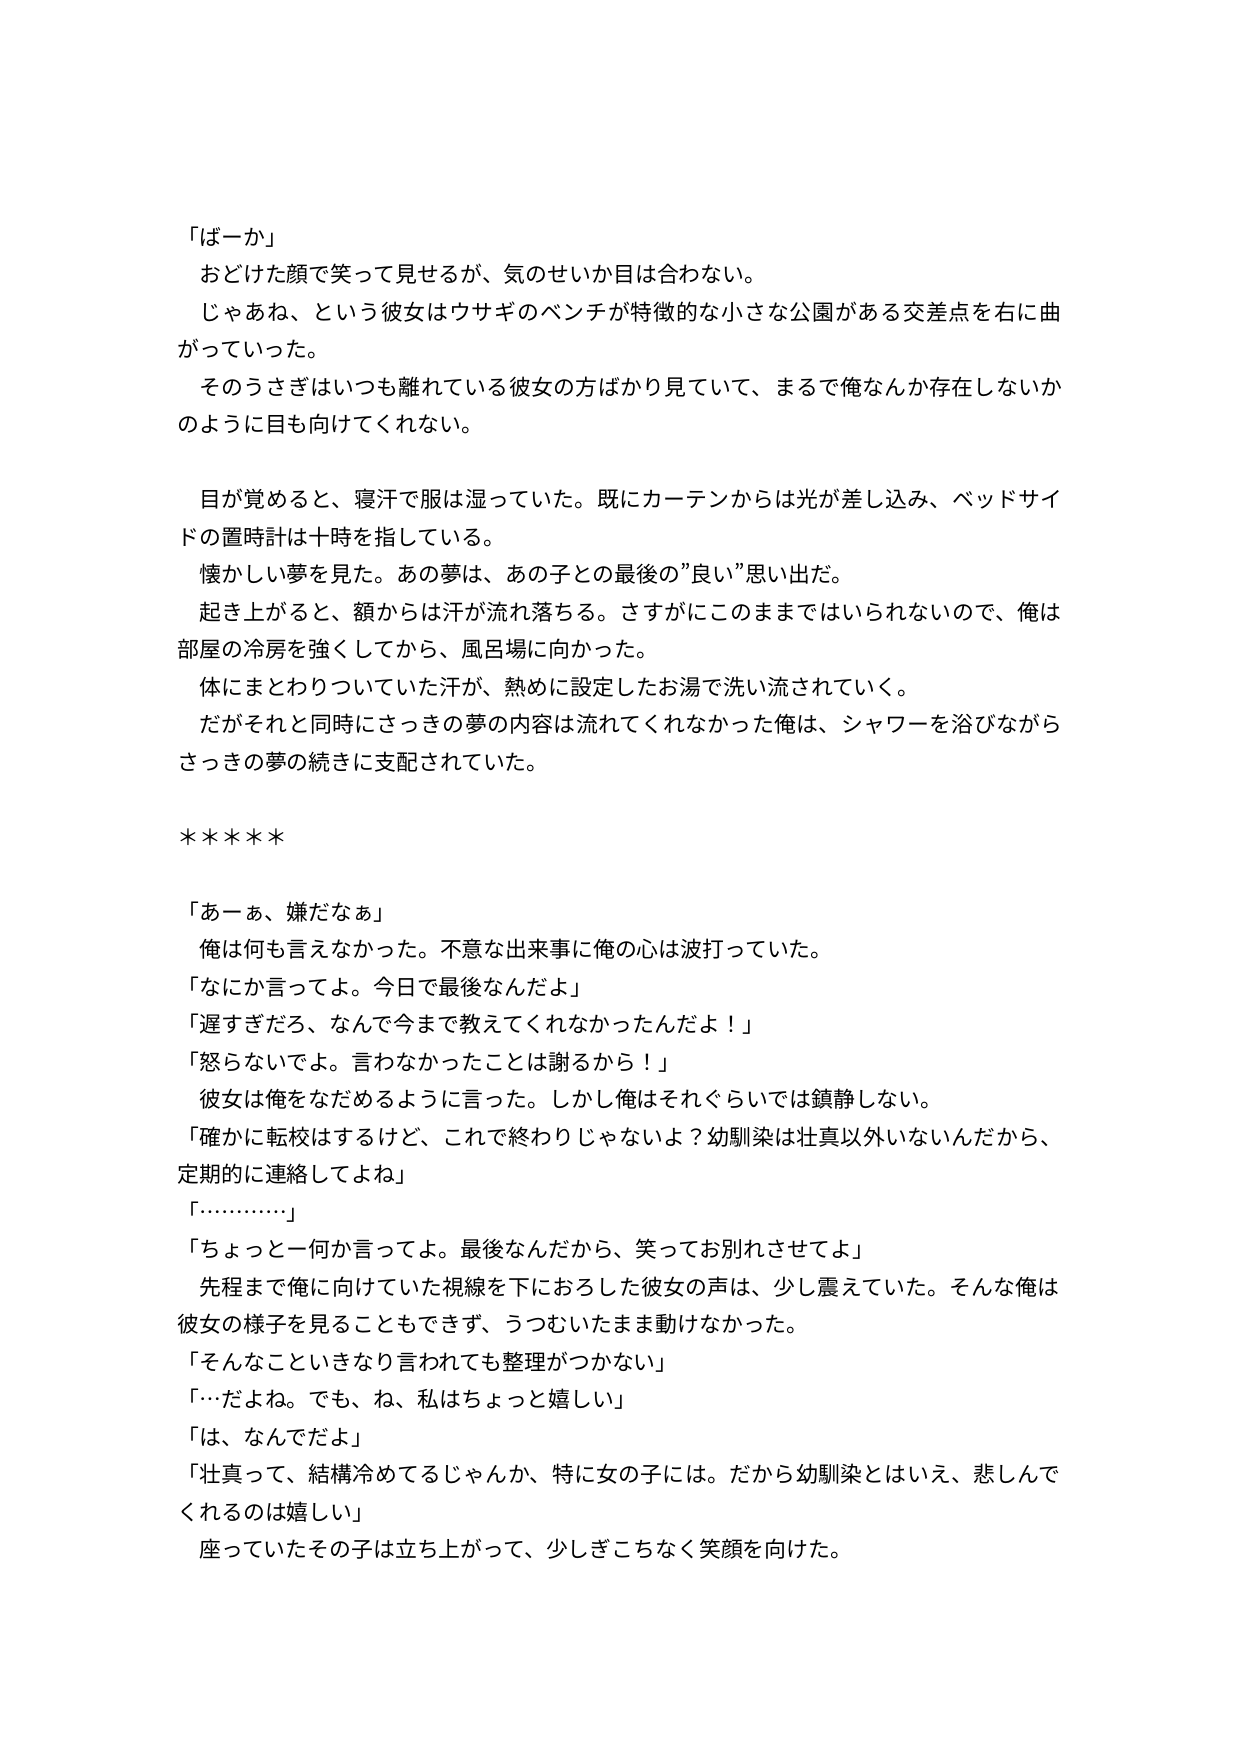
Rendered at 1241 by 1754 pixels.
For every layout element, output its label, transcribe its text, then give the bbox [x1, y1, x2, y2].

text ＊＊＊＊＊ [177, 817, 1063, 854]
text 座っていたその子は立ち上がって、少しぎこちなく笑顔を向けた。 [177, 1529, 1063, 1567]
text だがそれと同時にさっきの夢の内容は流れてくれなかった俺は、シャワーを浴びながらさっきの夢の続きに支配されていた。 [177, 704, 1063, 779]
text おどけた顔で笑って見せるが、気のせいか目は合わない。 [177, 254, 1063, 292]
text 「怒らないでよ。言わなかったことは謝るから！」 [177, 1042, 1063, 1079]
text 「遅すぎだろ、なんで今まで教えてくれなかったんだよ！」 [177, 1004, 1063, 1042]
text 「…………」 [177, 1192, 1063, 1229]
text 「そんなこといきなり言われても整理がつかない」 [177, 1342, 1063, 1379]
text 体にまとわりついていた汗が、熱めに設定したお湯で洗い流されていく。 [177, 667, 1063, 704]
text そのうさぎはいつも離れている彼女の方ばかり見ていて、まるで俺なんか存在しないかのように目も向けてくれない。 [177, 367, 1063, 442]
text 「あーぁ、嫌だなぁ」 [177, 892, 1063, 929]
text 「は、なんでだよ」 [177, 1417, 1063, 1454]
text 「ばーか」 [177, 217, 1063, 254]
text 目が覚めると、寝汗で服は湿っていた。既にカーテンからは光が差し込み、ベッドサイドの置時計は十時を指している。 [177, 479, 1063, 554]
text 「確かに転校はするけど、これで終わりじゃないよ？幼馴染は壮真以外いないんだから、定期的に連絡してよね」 [177, 1117, 1063, 1192]
text 「なにか言ってよ。今日で最後なんだよ」 [177, 967, 1063, 1004]
text 俺は何も言えなかった。不意な出来事に俺の心は波打っていた。 [177, 929, 1063, 967]
text 「ちょっとー何か言ってよ。最後なんだから、笑ってお別れさせてよ」 [177, 1229, 1063, 1267]
text 「壮真って、結構冷めてるじゃんか、特に女の子には。だから幼馴染とはいえ、悲しんでくれるのは嬉しい」 [177, 1454, 1063, 1529]
text 彼女は俺をなだめるように言った。しかし俺はそれぐらいでは鎮静しない。 [177, 1079, 1063, 1117]
text 起き上がると、額からは汗が流れ落ちる。さすがにこのままではいられないので、俺は部屋の冷房を強くしてから、風呂場に向かった。 [177, 592, 1063, 667]
text 懐かしい夢を見た。あの夢は、あの子との最後の”良い”思い出だ。 [177, 554, 1063, 592]
text 「…だよね。でも、ね、私はちょっと嬉しい」 [177, 1379, 1063, 1417]
text 先程まで俺に向けていた視線を下におろした彼女の声は、少し震えていた。そんな俺は彼女の様子を見ることもできず、うつむいたまま動けなかった。 [177, 1267, 1063, 1342]
text じゃあね、という彼女はウサギのベンチが特徴的な小さな公園がある交差点を右に曲がっていった。 [177, 292, 1063, 367]
